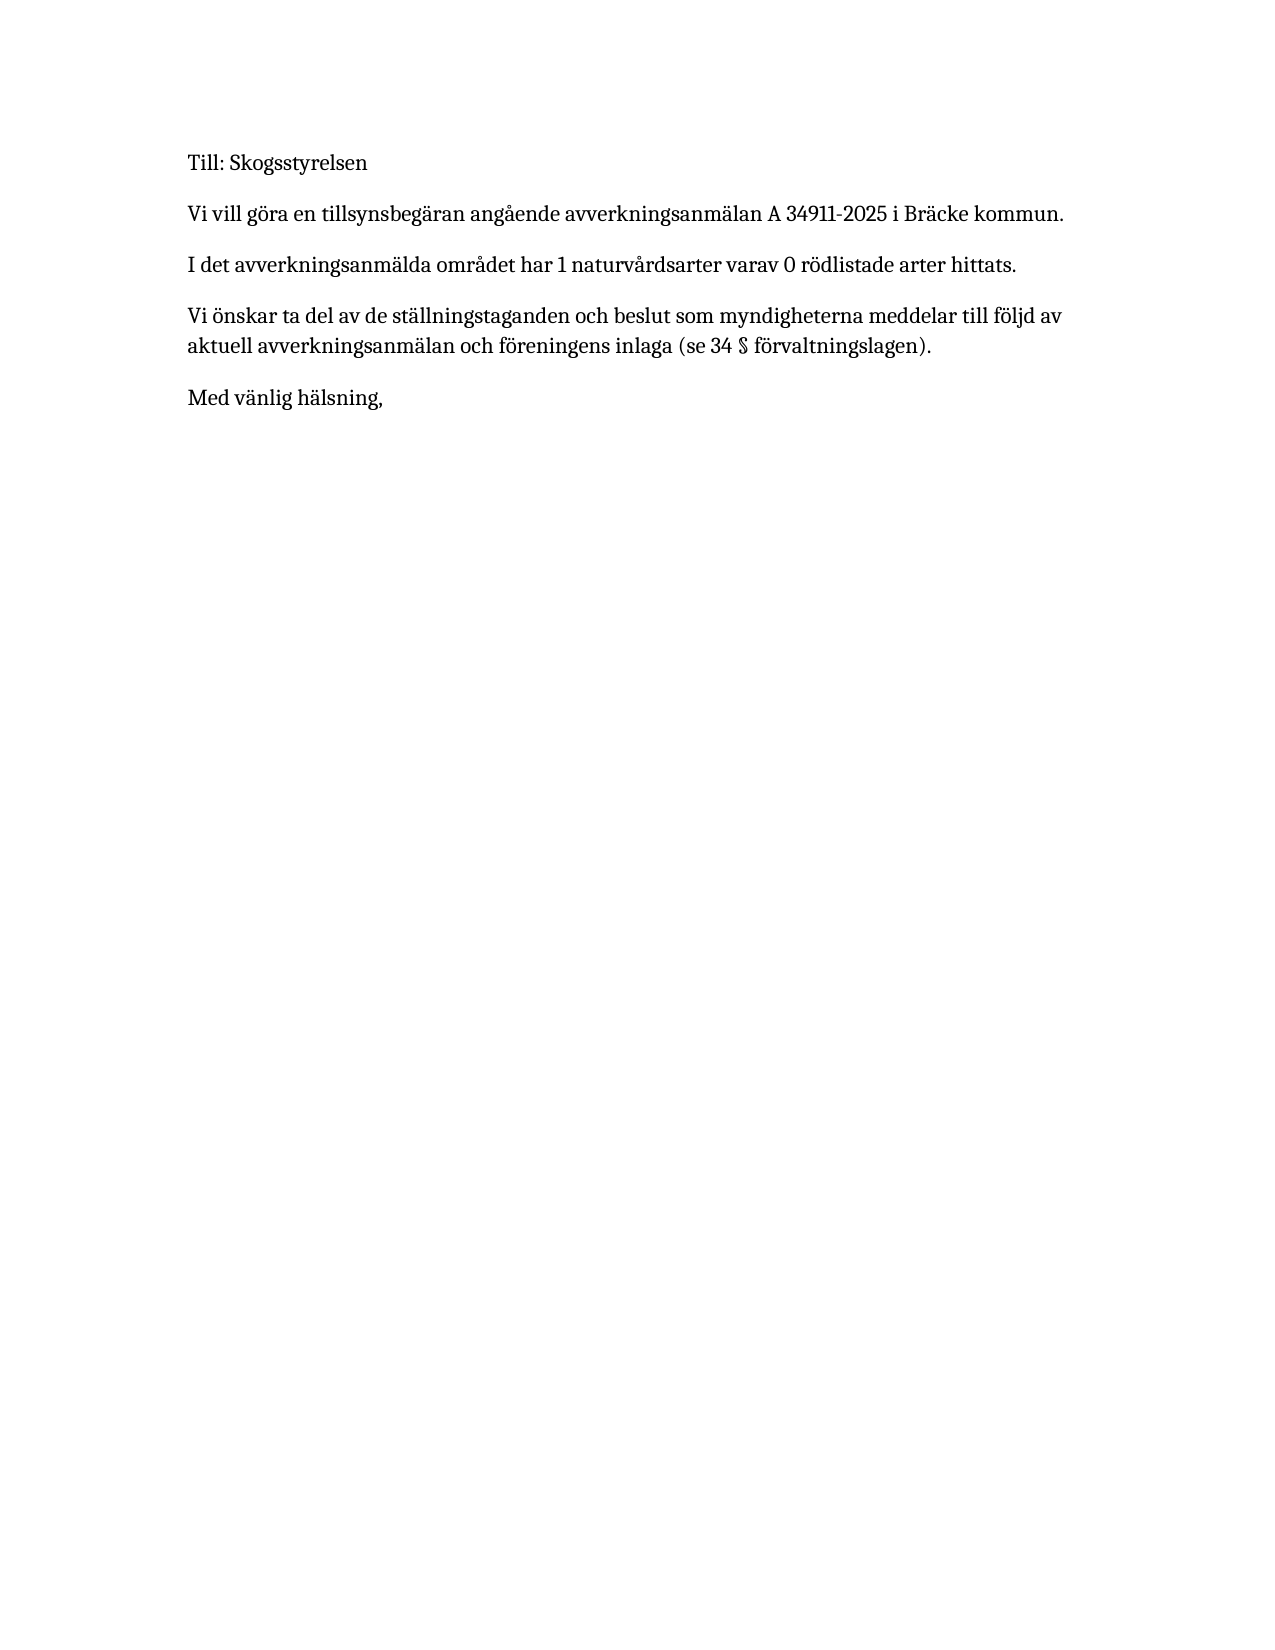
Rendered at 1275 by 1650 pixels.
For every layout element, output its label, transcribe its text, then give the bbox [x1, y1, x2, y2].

text Till: Skogsstyrelsen [187, 150, 1087, 176]
text I det avverkningsanmälda området har 1 naturvårdsarter varav 0 rödlistade arter hittats. [187, 252, 1087, 278]
text Vi önskar ta del av de ställningstaganden och beslut som myndigheterna meddelar till följd av aktuell avverkningsanmälan och föreningens inlaga (se 34 § förvaltningslagen). [187, 303, 1087, 360]
text Vi vill göra en tillsynsbegäran angående avverkningsanmälan A 34911-2025 i Bräcke kommun. [187, 201, 1087, 227]
text Med vänlig hälsning, [187, 384, 1087, 441]
